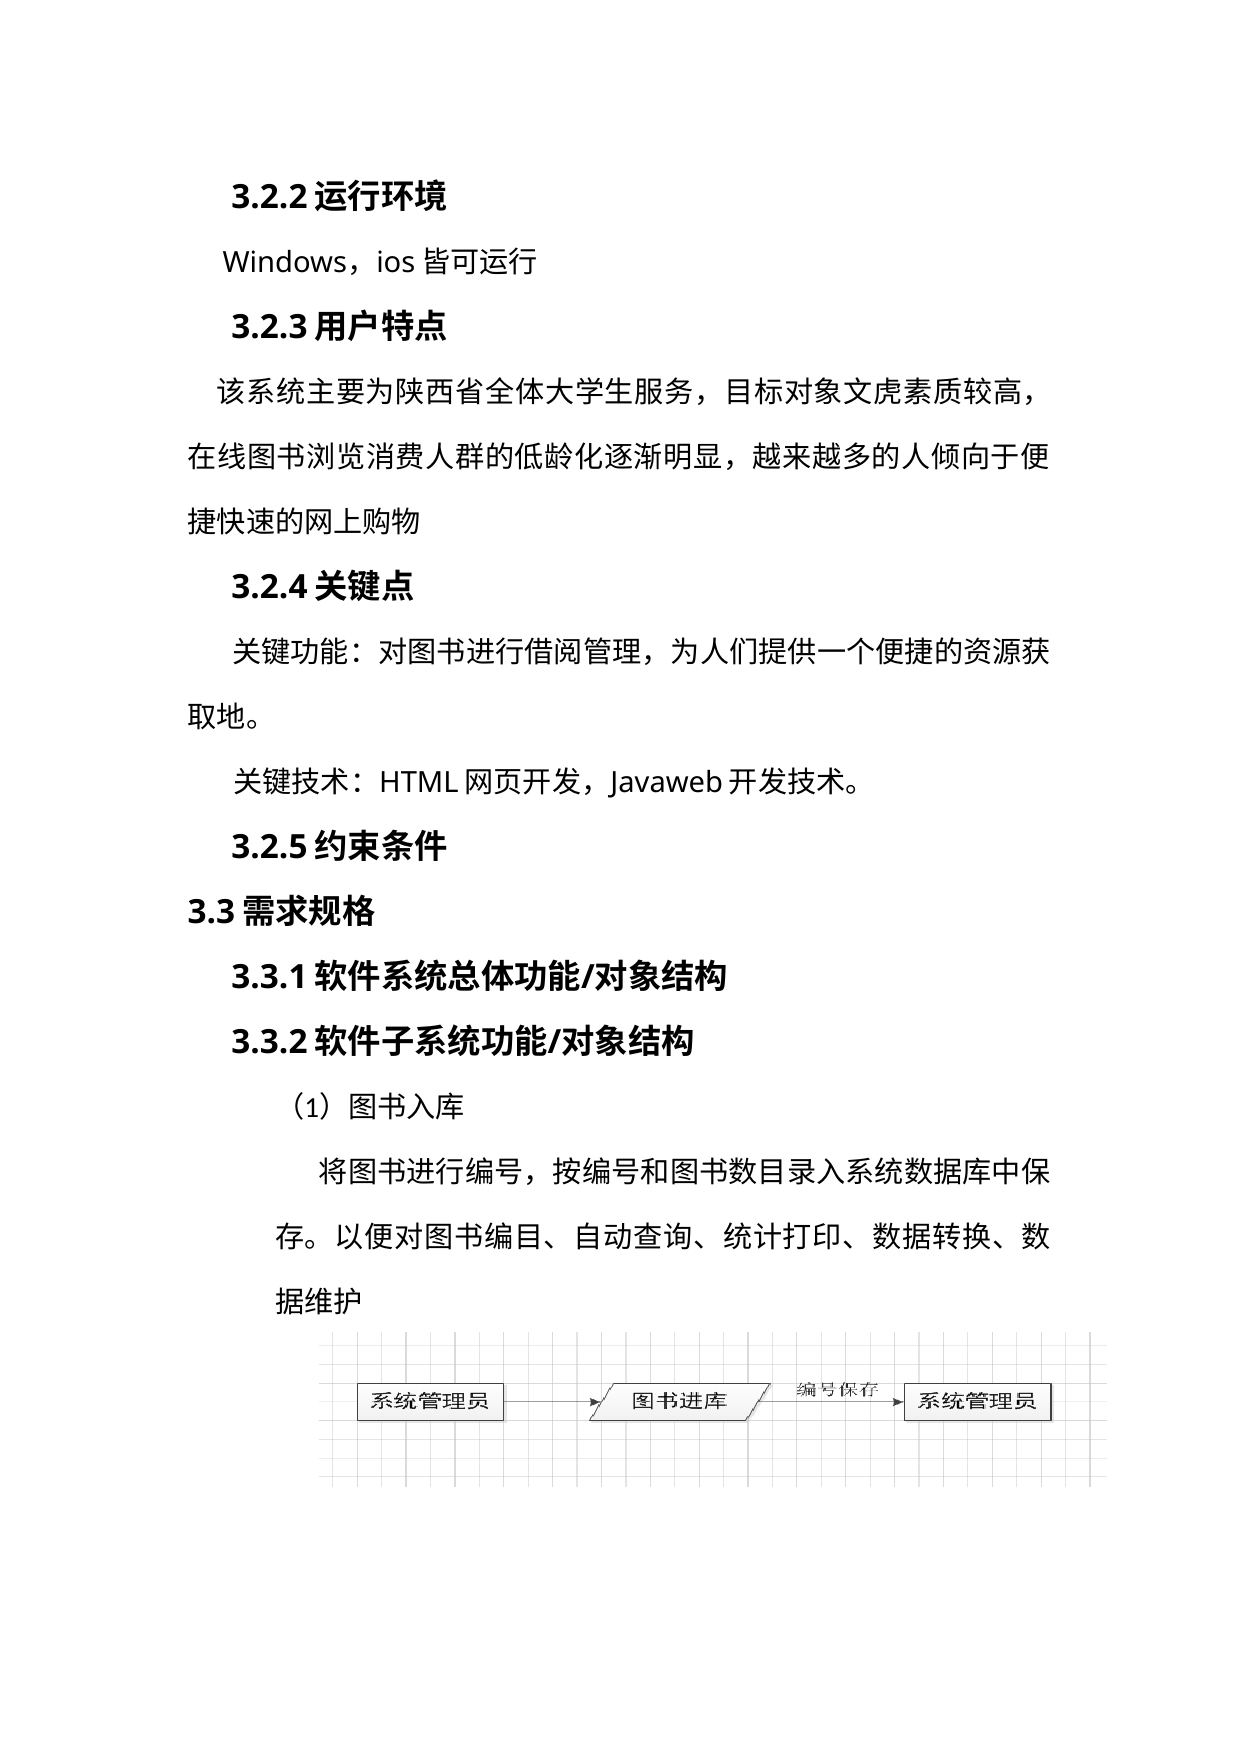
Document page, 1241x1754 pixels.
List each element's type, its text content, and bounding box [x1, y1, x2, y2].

text 关键功能：对图书进行借阅管理，为人们提供一个便捷的资源获取地。 [187, 617, 1053, 747]
picture [318, 1332, 1107, 1487]
text 3.2.3用户特点 [187, 292, 1053, 357]
list 图书入库 [231, 1072, 1053, 1137]
text 将图书进行编号，按编号和图书数目录入系统数据库中保存。以便对图书编目、自动查询、统计打印、数据转换、数据维护 [275, 1137, 1053, 1332]
text 3.2.2运行环境 [187, 162, 1053, 227]
text 3.3需求规格 [187, 877, 1053, 942]
text 3.3.2软件子系统功能/对象结构 [187, 1007, 1053, 1072]
text 3.2.5约束条件 [187, 812, 1053, 877]
text 关键技术：HTML网页开发，Javaweb开发技术。 [187, 747, 1053, 812]
text 该系统主要为陕西省全体大学生服务，目标对象文虎素质较高，在线图书浏览消费人群的低龄化逐渐明显，越来越多的人倾向于便捷快速的网上购物 [187, 357, 1053, 552]
text 3.3.1软件系统总体功能/对象结构 [187, 942, 1053, 1007]
text Windows，ios皆可运行 [187, 227, 1053, 292]
text 3.2.4关键点 [187, 552, 1053, 617]
